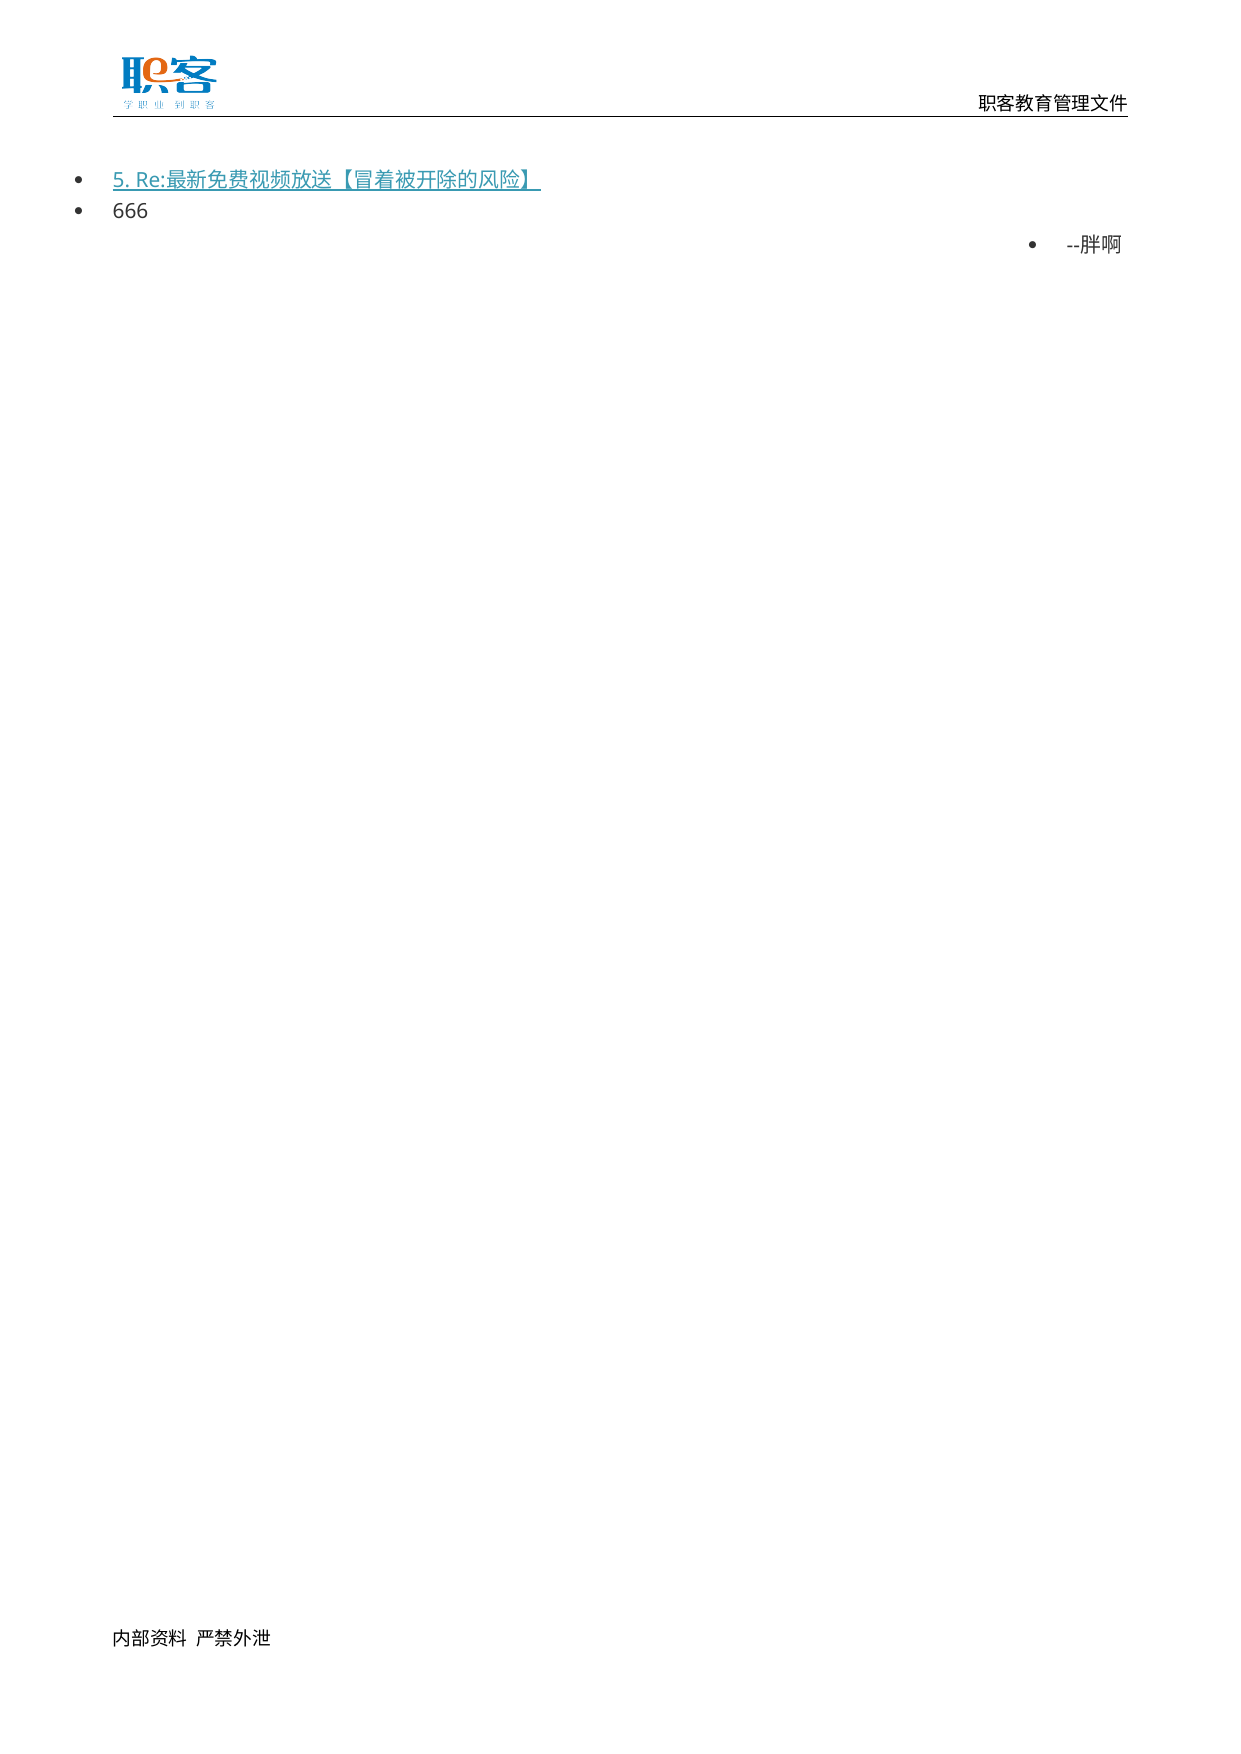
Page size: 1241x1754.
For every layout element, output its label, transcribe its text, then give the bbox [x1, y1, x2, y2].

list 666 [75, 194, 1128, 227]
picture [107, 42, 229, 120]
list --胖啊 [75, 227, 1121, 259]
list 5. Re:最新免费视频放送【冒着被开除的风险】 [75, 162, 1128, 194]
